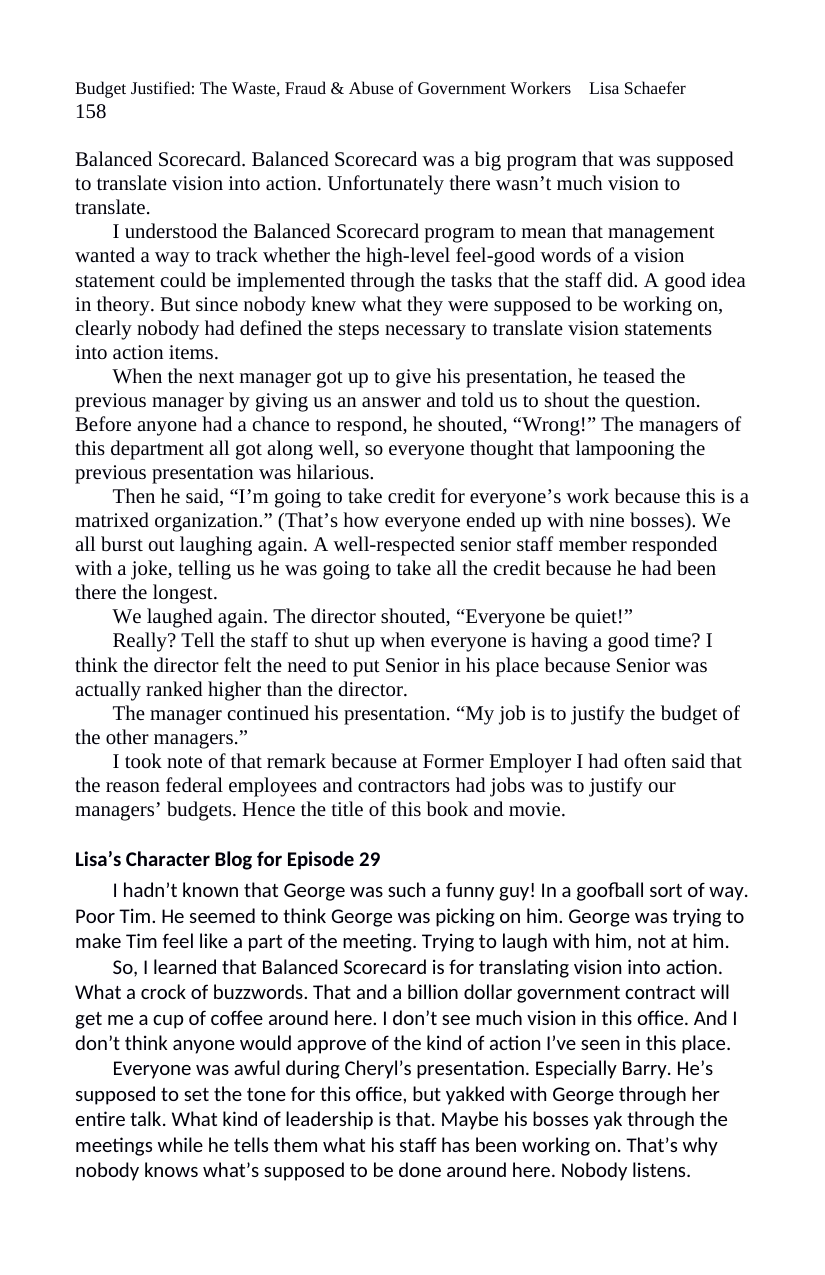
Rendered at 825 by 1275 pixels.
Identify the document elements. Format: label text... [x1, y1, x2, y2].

text Really? Tell the staff to shut up when everyone is having a good time? I think the director felt the need to put Senior in his place because Senior was actually ranked higher than the director. [75, 628, 750, 701]
text When the next manager got up to give his presentation, he teased the previous manager by giving us an answer and told us to shout the question. Before anyone had a chance to respond, he shouted, “Wrong!” The managers of this department all got along well, so everyone thought that lampooning the previous presentation was hilarious. [75, 364, 750, 484]
text I understood the Balanced Scorecard program to mean that management wanted a way to track whether the high-level feel-good words of a vision statement could be implemented through the tasks that the staff did. A good idea in theory. But since nobody knew what they were supposed to be working on, clearly nobody had defined the steps necessary to translate vision statements into action items. [75, 219, 750, 364]
text The manager continued his presentation. “My job is to justify the budget of the other managers.” [75, 701, 750, 749]
text I took note of that remark because at Former Employer I had often said that the reason federal employees and contractors had jobs was to justify our managers’ budgets. Hence the title of this book and movie. [75, 749, 750, 821]
text Then he said, “I’m going to take credit for everyone’s work because this is a matrixed organization.” (That’s how everyone ended up with nine bosses). We all burst out laughing again. A well-respected senior staff member responded with a joke, telling us he was going to take all the credit because he had been there the longest. [75, 484, 750, 604]
text So, I learned that Balanced Scorecard is for translating vision into action. What a crock of buzzwords. That and a billion dollar government contract will get me a cup of coffee around here. I don’t see much vision in this office. And I don’t think anyone would approve of the kind of action I’ve seen in this place. [75, 954, 750, 1056]
text Everyone was awful during Cheryl’s presentation. Especially Barry. He’s supposed to set the tone for this office, but yakked with George through her entire talk. What kind of leadership is that. Maybe his bosses yak through the meetings while he tells them what his staff has been working on. That’s why nobody knows what’s supposed to be done around here. Nobody listens. [75, 1056, 750, 1183]
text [75, 147, 750, 219]
subtitle Lisa’s Character Blog for Episode 29 [75, 846, 750, 871]
text We laughed again. The director shouted, “Everyone be quiet!” [75, 604, 750, 628]
text I hadn’t known that George was such a funny guy! In a goofball sort of way. Poor Tim. He seemed to think George was picking on him. George was trying to make Tim feel like a part of the meeting. Trying to laugh with him, not at him. [75, 878, 750, 954]
